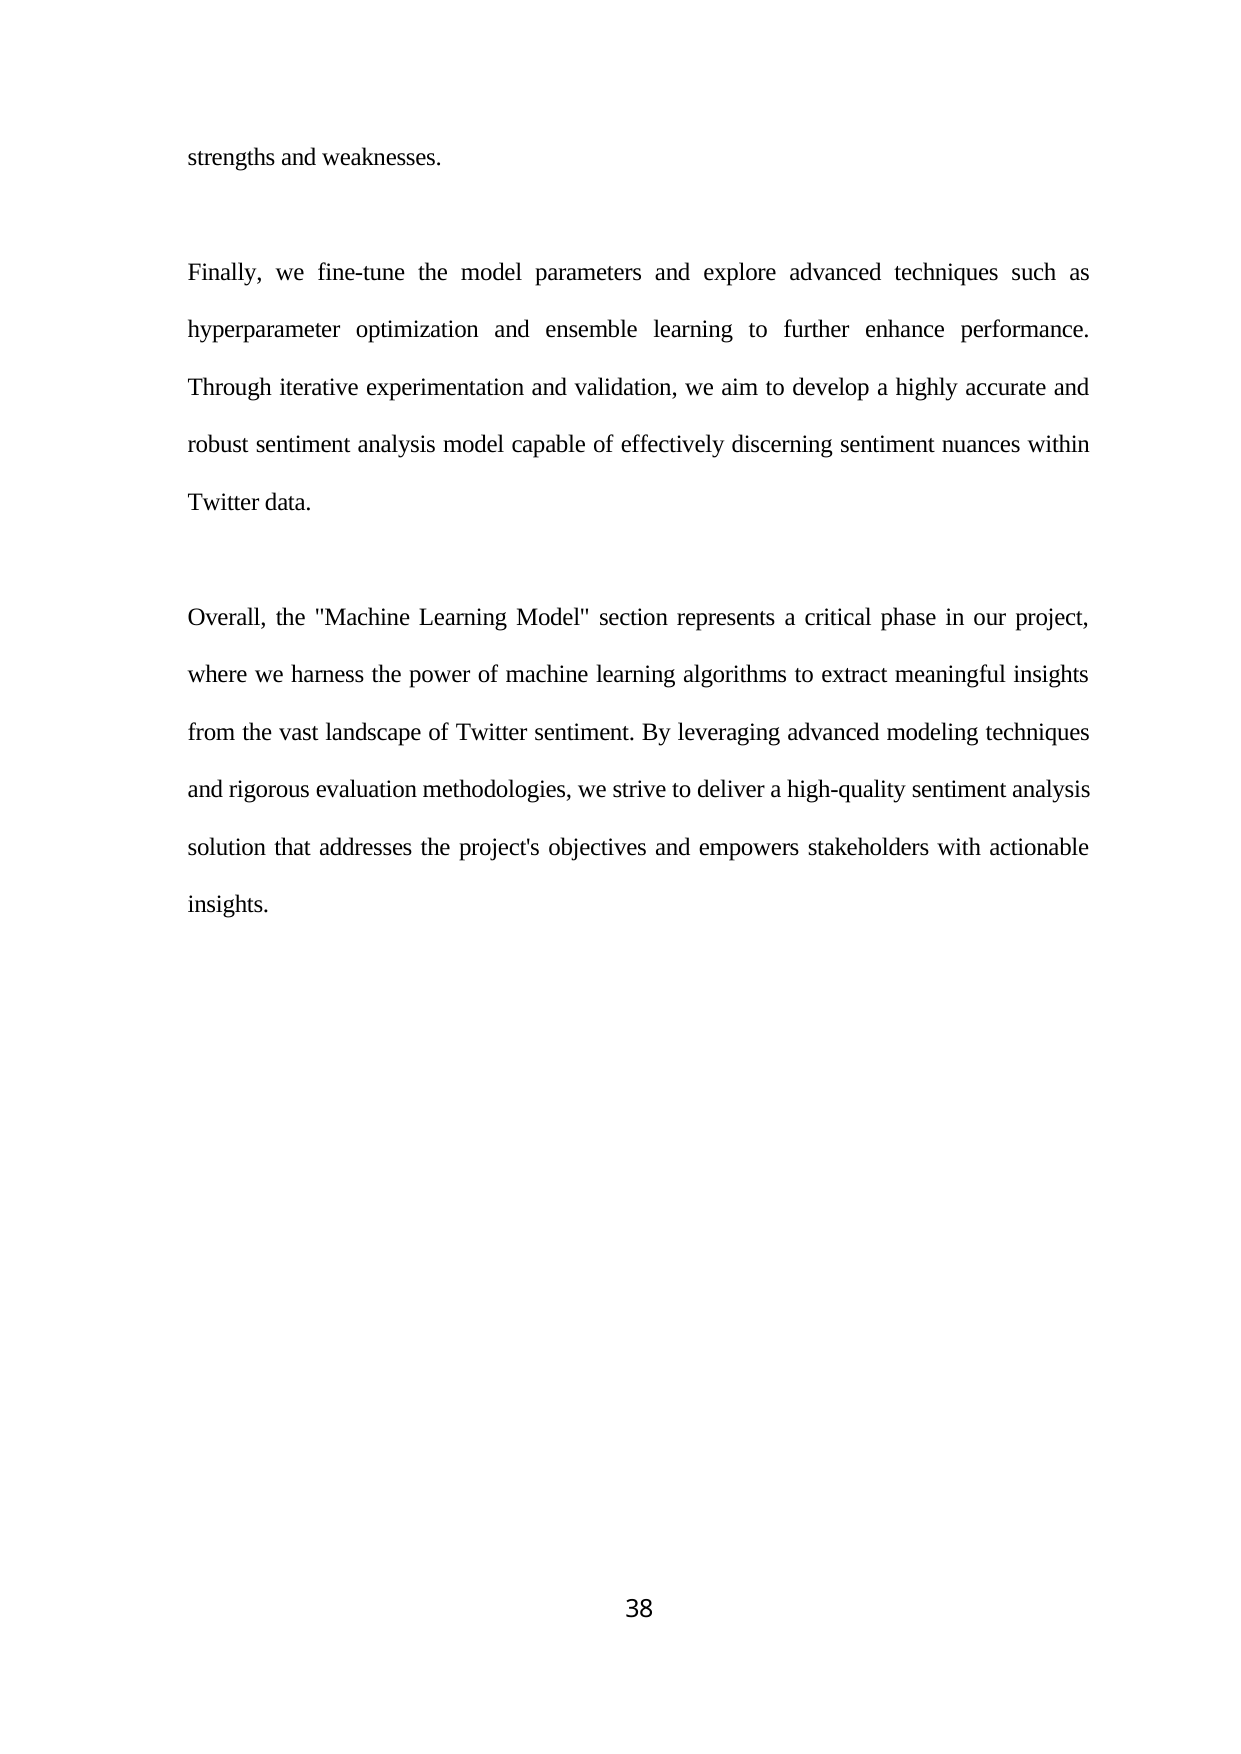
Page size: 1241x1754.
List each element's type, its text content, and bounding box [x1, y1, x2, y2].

text Finally, we fine-tune the model parameters and explore advanced techniques such as hyperparameter optimization and ensemble learning to further enhance performance. Through iterative experimentation and validation, we aim to develop a highly accurate and robust sentiment analysis model capable of effectively discerning sentiment nuances within Twitter data. [187, 257, 1090, 515]
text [187, 142, 1090, 170]
text Overall, the "Machine Learning Model" section represents a critical phase in our project, where we harness the power of machine learning algorithms to extract meaningful insights from the vast landscape of Twitter sentiment. By leveraging advanced modeling techniques and rigorous evaluation methodologies, we strive to deliver a high-quality sentiment analysis solution that addresses the project's objectives and empowers stakeholders with actionable insights. [187, 602, 1090, 918]
